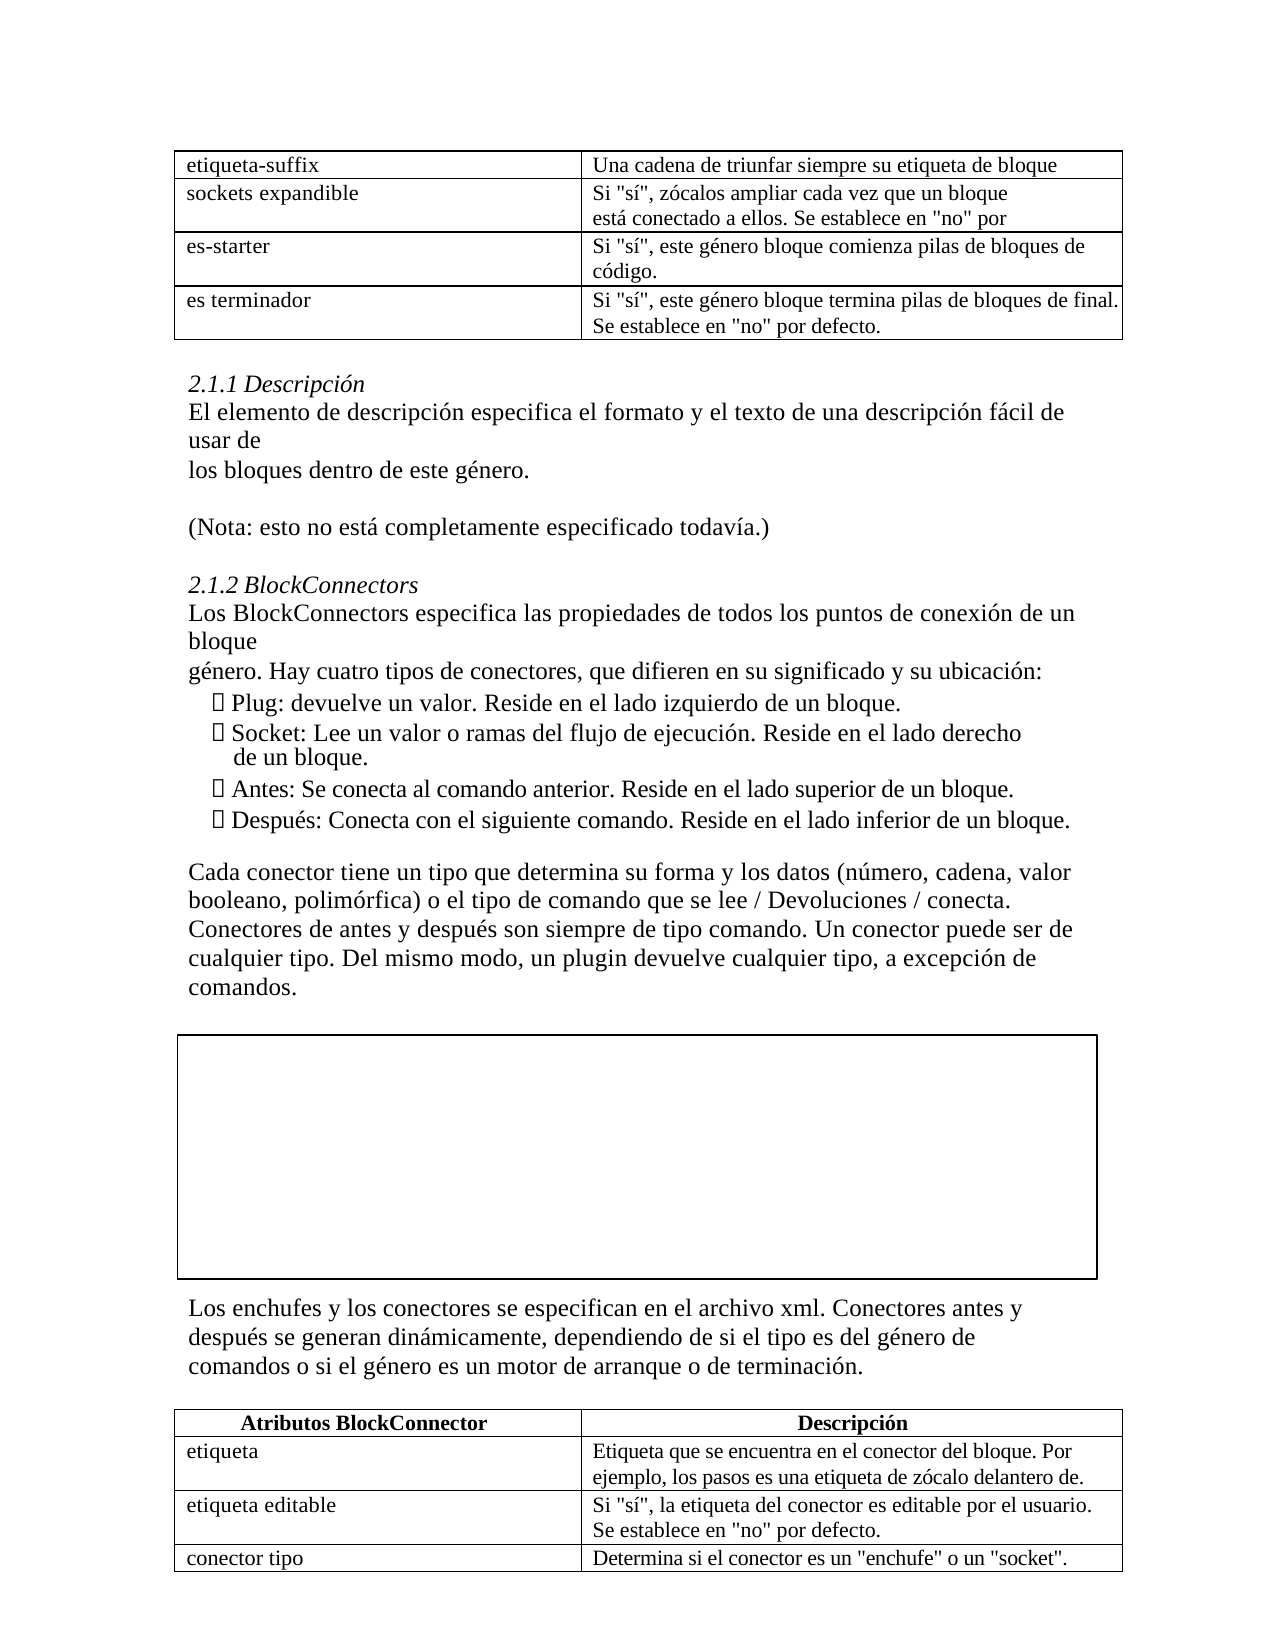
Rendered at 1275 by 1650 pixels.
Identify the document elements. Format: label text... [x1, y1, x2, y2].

text Los enchufes y los conectores se especifican en el archivo xml. Conectores antes y después se generan dinámicamente, dependiendo de si el tipo es del género de comandos o si el género es un motor de arranque o de terminación. [188, 1293, 1030, 1379]
table_cell es-starter [175, 233, 581, 285]
text Cada conector tiene un tipo que determina su forma y los datos (número, cadena, valor booleano, polimórfica) o el tipo de comando que se lee / Devoluciones / conecta. Conectores de antes y después son siempre de tipo comando. Un conector puede ser de cualquier tipo. Del mismo modo, un plugin devuelve cualquier tipo, a excepción de comandos. [188, 857, 1094, 1001]
table_header Una cadena de triunfar siempre su etiqueta de bloque [582, 152, 1122, 178]
table_header etiqueta-suffix [175, 152, 581, 178]
text Los BlockConnectors especifica las propiedades de todos los puntos de conexión de un bloque [188, 598, 1114, 656]
table_cell Si "sí", este género bloque termina pilas de bloques de final. Se establece en "no" por defecto. [582, 287, 1122, 339]
table_cell conector tipo [175, 1545, 581, 1571]
table_cell etiqueta [175, 1437, 581, 1490]
table_header Descripción [582, 1410, 1122, 1436]
table_header Atributos BlockConnector [175, 1410, 581, 1436]
list Después: Conecta con el siguiente comando. Reside en el lado inferior de un bloque. [211, 804, 1114, 835]
text de un bloque. [233, 747, 1114, 771]
text género. Hay cuatro tipos de conectores, que difieren en su significado y su ubicación: [188, 656, 1114, 684]
list Antes: Se conecta al comando anterior. Reside en el lado superior de un bloque. [211, 771, 1114, 804]
table_cell es terminador [175, 287, 581, 339]
table_cell Determina si el conector es un "enchufe" o un "socket". [582, 1545, 1122, 1571]
list BlockConnectors [188, 570, 1114, 598]
list Socket: Lee un valor o ramas del flujo de ejecución. Reside en el lado derecho [211, 718, 1114, 747]
table_cell sockets expandible [175, 179, 581, 231]
table_cell etiqueta editable [175, 1491, 581, 1543]
text El elemento de descripción especifica el formato y el texto de una descripción fácil de usar de [188, 397, 1114, 454]
text (Nota: esto no está completamente especificado todavía.) [188, 512, 1114, 541]
table_cell Si "sí", la etiqueta del conector es editable por el usuario. Se establece en "no" por defecto. [582, 1491, 1122, 1543]
table_cell Si "sí", zócalos ampliar cada vez que un bloque está conectado a ellos. Se establece en "no" por defecto. [582, 179, 1122, 231]
list Plug: devuelve un valor. Reside en el lado izquierdo de un bloque. [211, 684, 1114, 718]
table_cell Si "sí", este género bloque comienza pilas de bloques de código. Se establece en "no" por defecto. [582, 233, 1122, 285]
table_cell Etiqueta que se encuentra en el conector del bloque. Por ejemplo, los pasos es una etiqueta de zócalo delantero de. [582, 1437, 1122, 1490]
list Descripción [188, 369, 1114, 397]
text los bloques dentro de este género. [188, 455, 1114, 483]
